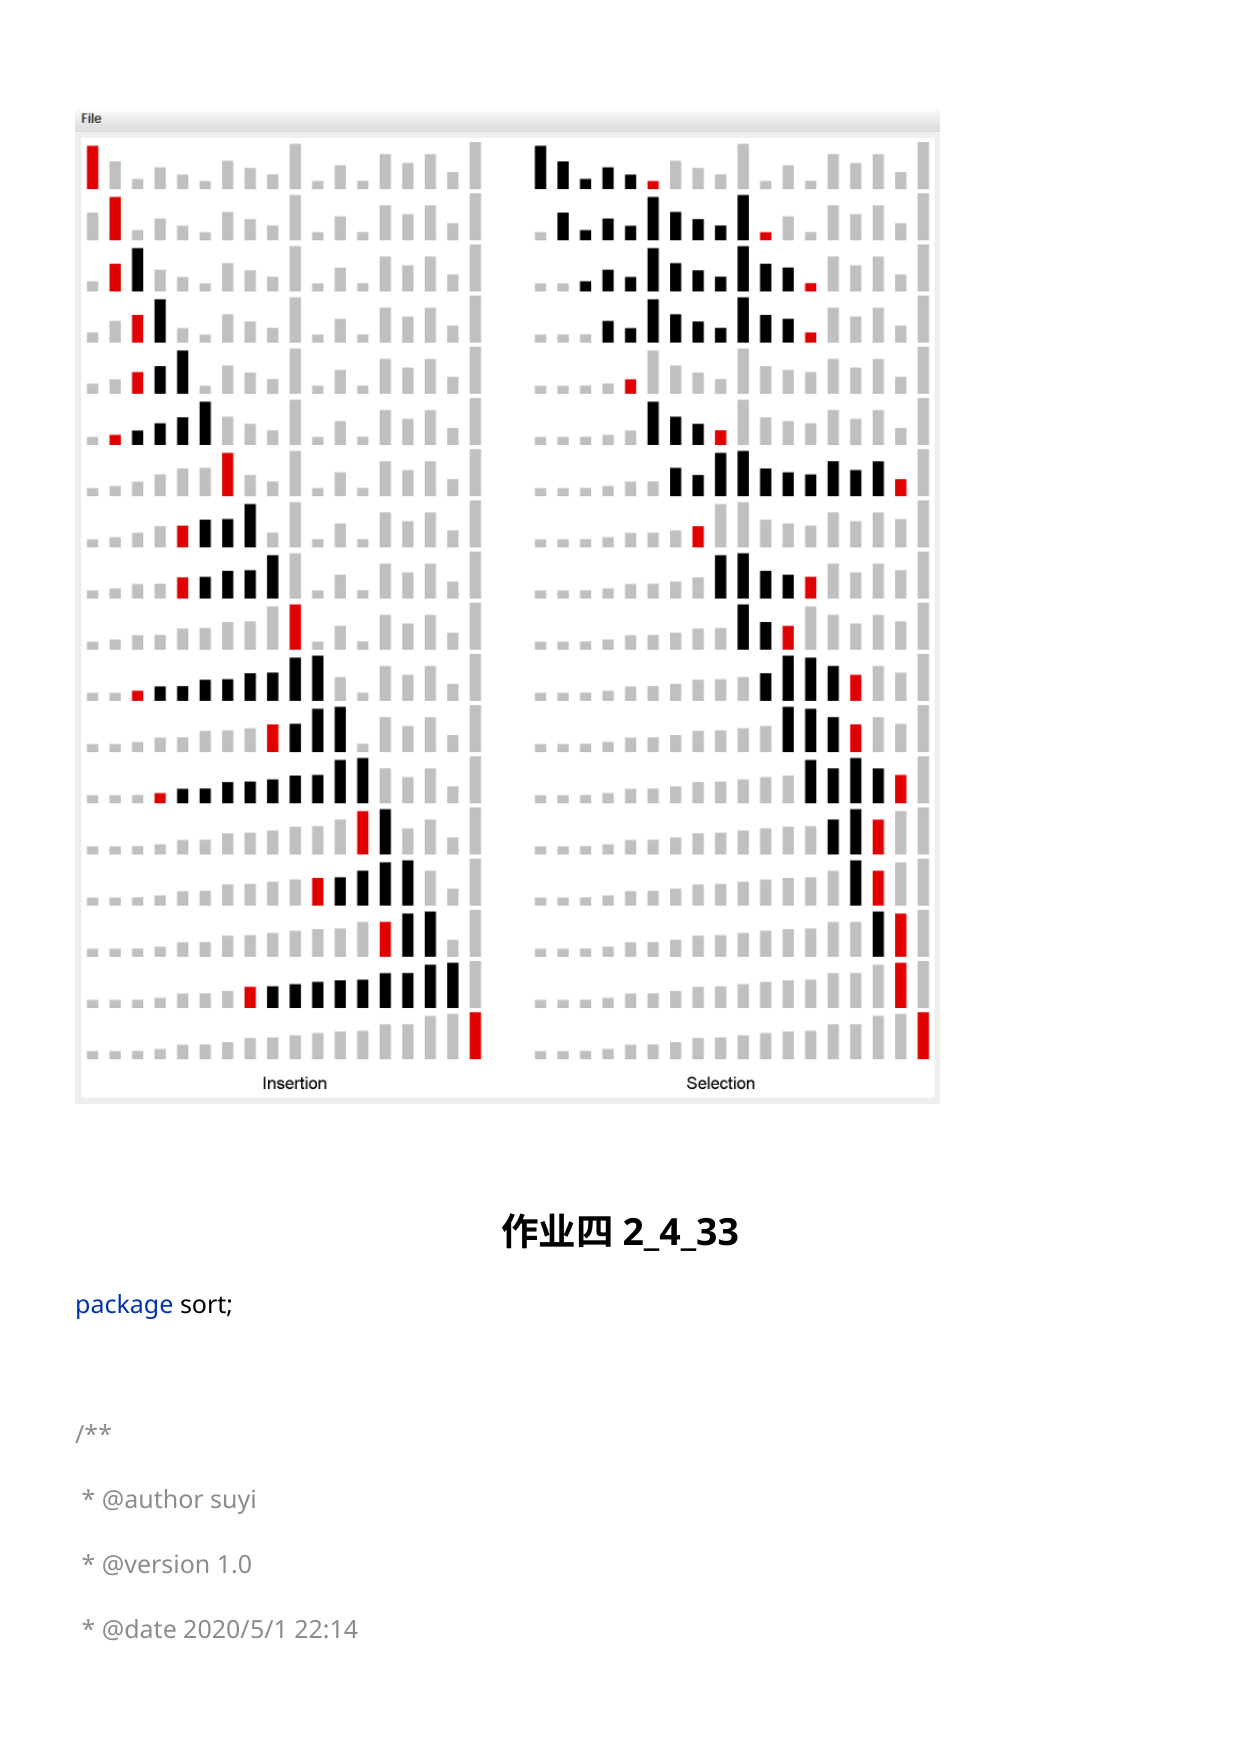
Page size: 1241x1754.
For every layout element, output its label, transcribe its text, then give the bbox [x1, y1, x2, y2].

picture [75, 107, 941, 1104]
subtitle 作业四 2_4_33 [75, 1196, 1165, 1261]
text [75, 1272, 1165, 1662]
